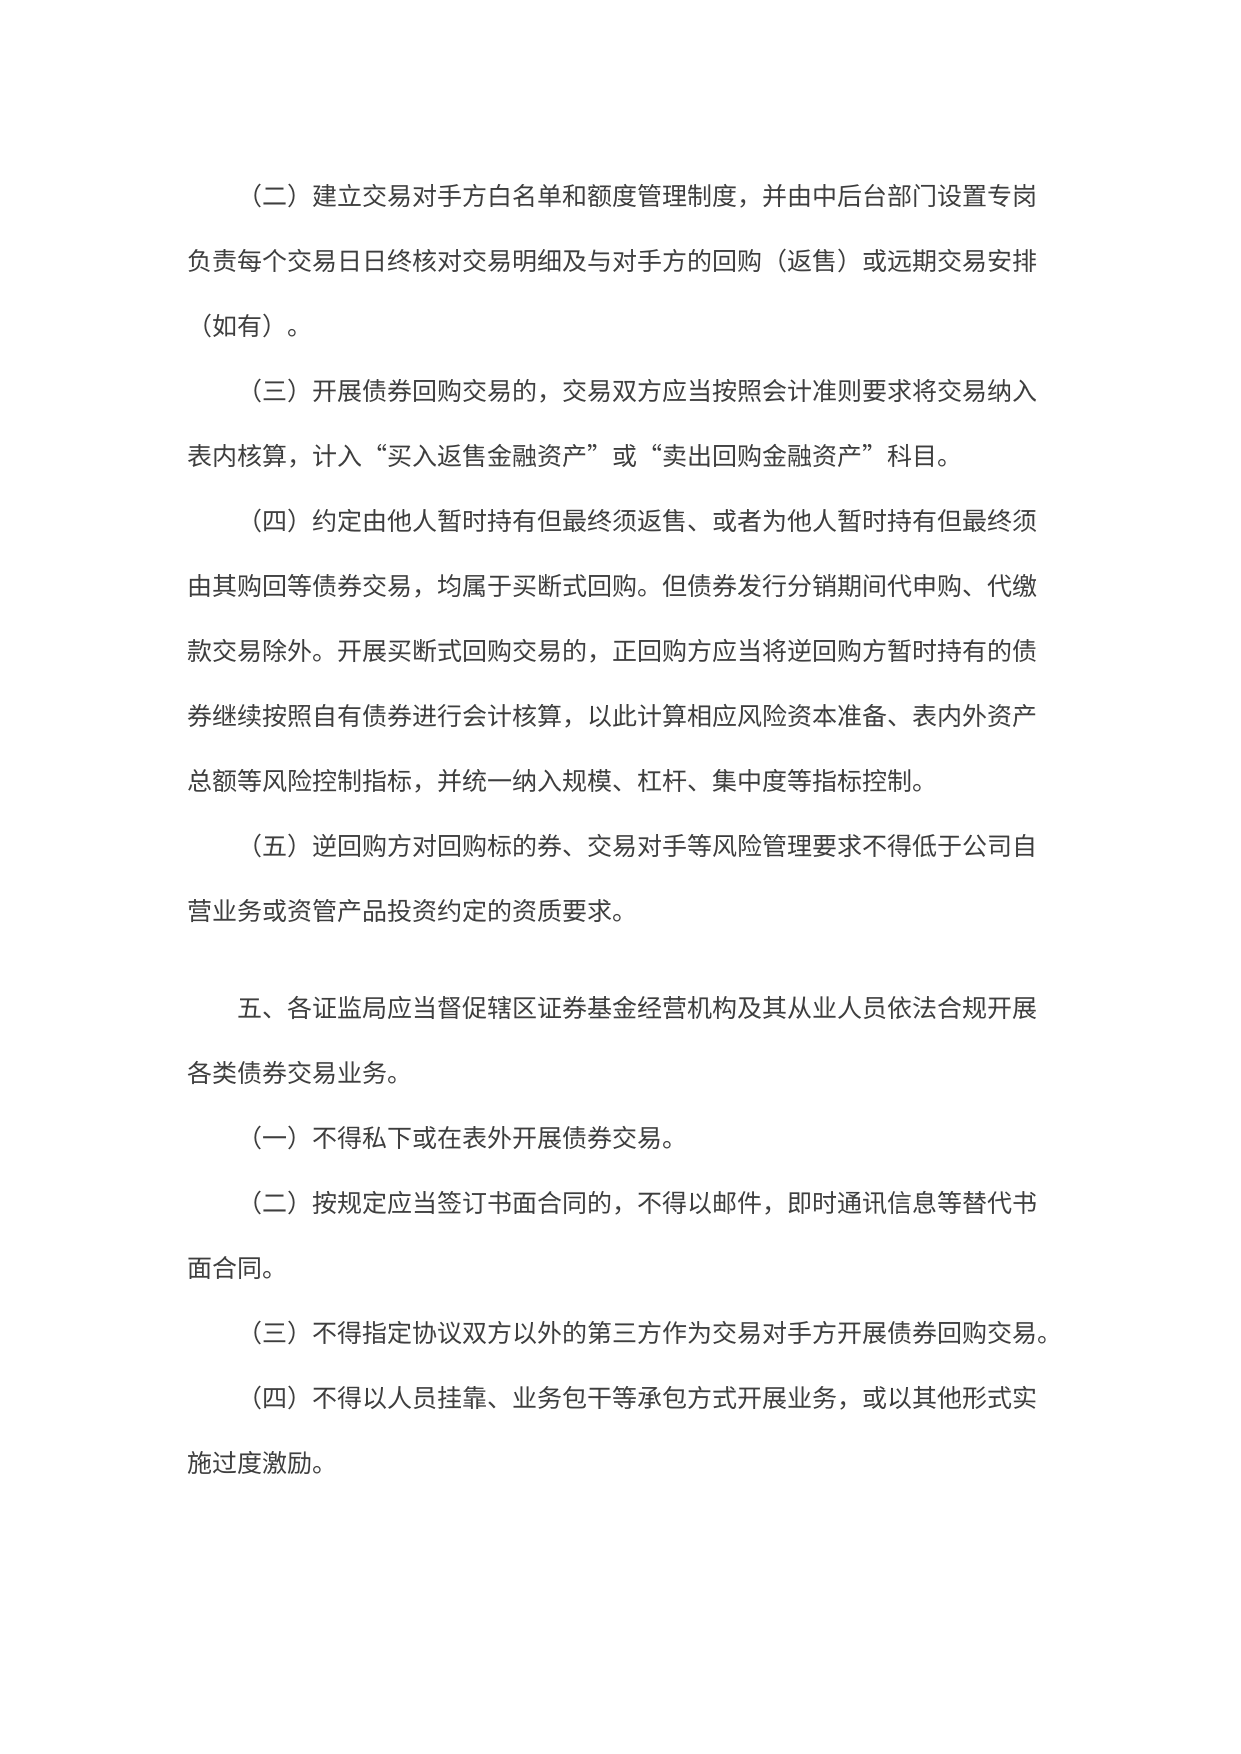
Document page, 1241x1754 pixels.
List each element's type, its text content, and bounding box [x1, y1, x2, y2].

text （二）按规定应当签订书面合同的，不得以邮件，即时通讯信息等替代书面合同。 [187, 1169, 1053, 1299]
text （一）不得私下或在表外开展债券交易。 [187, 1104, 1053, 1169]
text （四）不得以人员挂靠、业务包干等承包方式开展业务，或以其他形式实施过度激励。 [187, 1364, 1053, 1494]
text （四）约定由他人暂时持有但最终须返售、或者为他人暂时持有但最终须由其购回等债券交易，均属于买断式回购。但债券发行分销期间代申购、代缴款交易除外。开展买断式回购交易的，正回购方应当将逆回购方暂时持有的债券继续按照自有债券进行会计核算，以此计算相应风险资本准备、表内外资产总额等风险控制指标，并统一纳入规模、杠杆、集中度等指标控制。 [187, 487, 1053, 812]
text （三）开展债券回购交易的，交易双方应当按照会计准则要求将交易纳入表内核算，计入“买入返售金融资产”或“卖出回购金融资产”科目。 [187, 357, 1053, 487]
text （五）逆回购方对回购标的券、交易对手等风险管理要求不得低于公司自营业务或资管产品投资约定的资质要求。 [187, 812, 1053, 942]
text （三）不得指定协议双方以外的第三方作为交易对手方开展债券回购交易。 [187, 1299, 1053, 1364]
text （二）建立交易对手方白名单和额度管理制度，并由中后台部门设置专岗负责每个交易日日终核对交易明细及与对手方的回购（返售）或远期交易安排（如有）。 [187, 162, 1053, 357]
text 五、各证监局应当督促辖区证券基金经营机构及其从业人员依法合规开展各类债券交易业务。 [187, 974, 1053, 1104]
